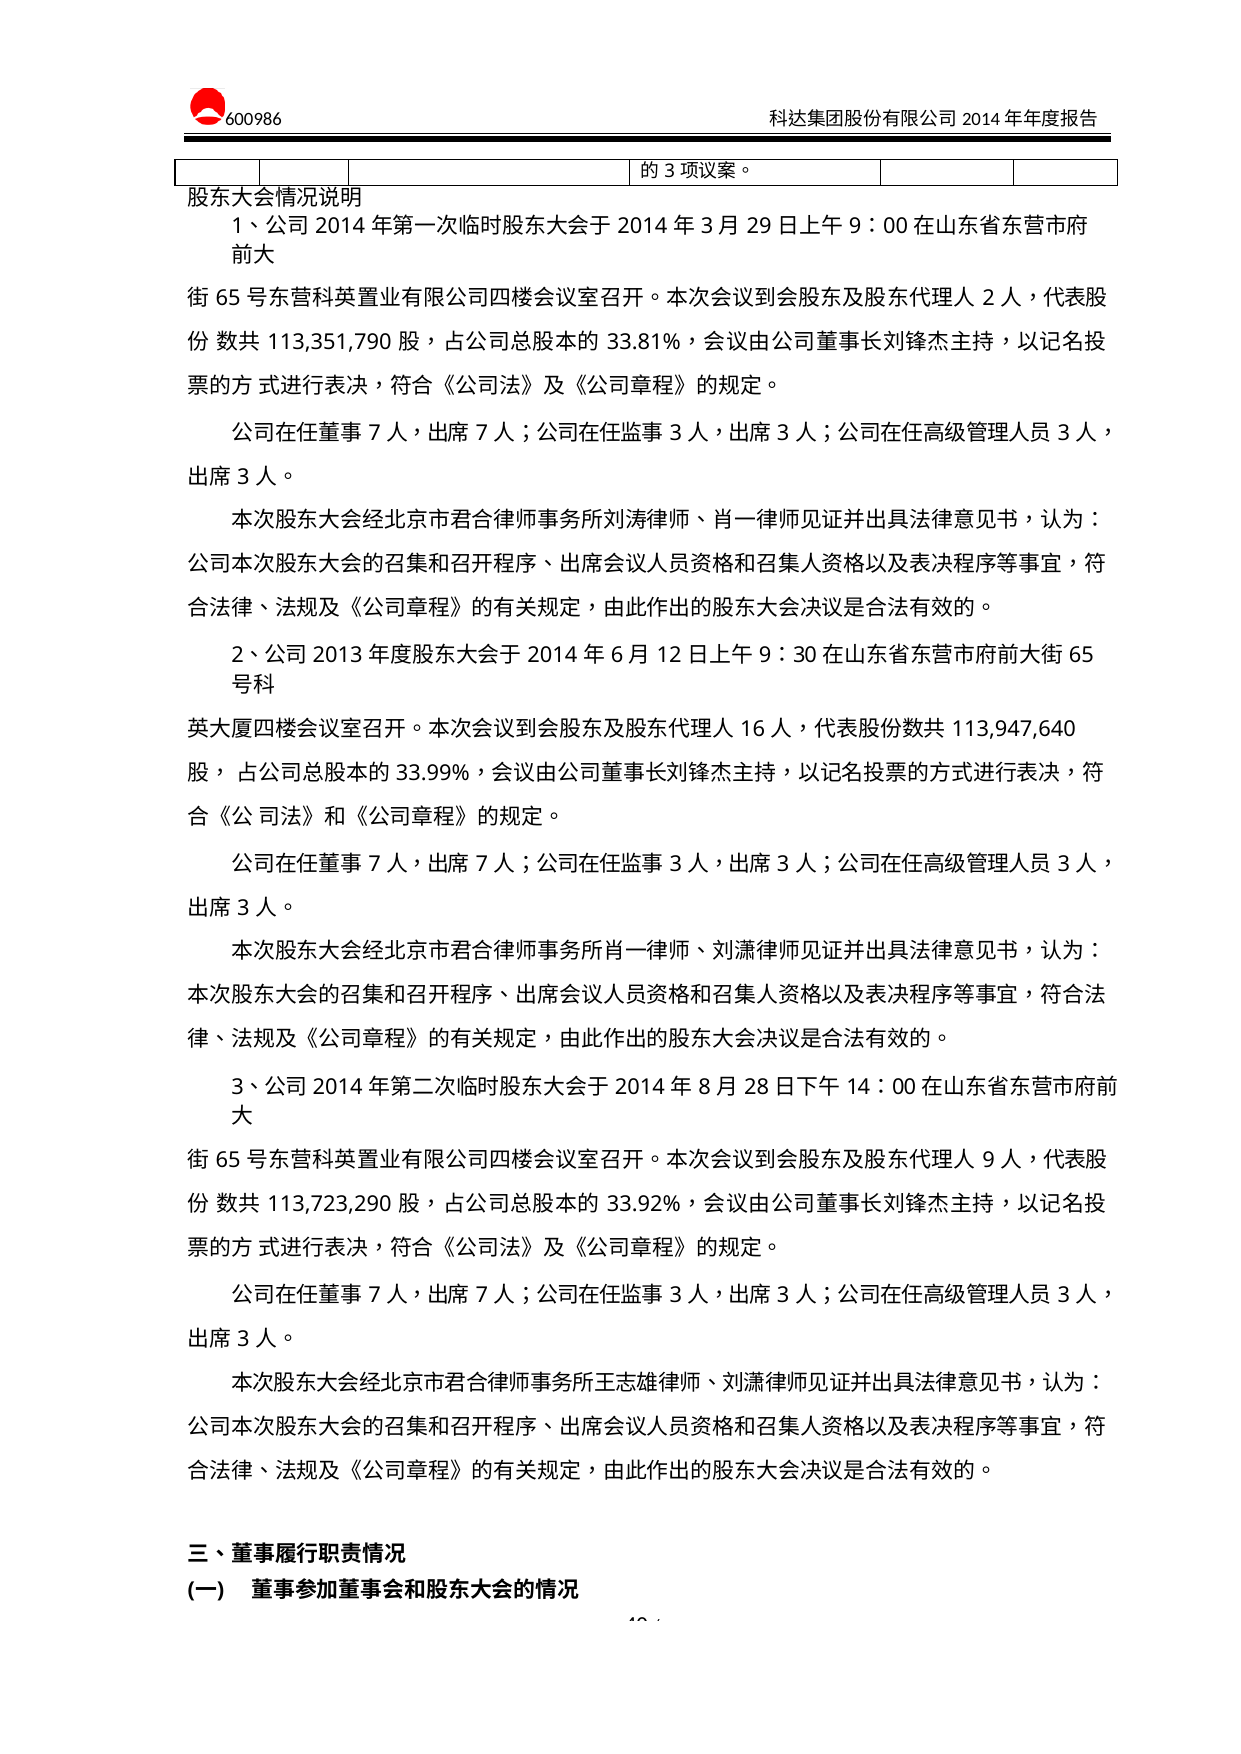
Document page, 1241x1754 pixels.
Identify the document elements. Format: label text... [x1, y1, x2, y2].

subtitle (一) 董事参加董事会和股东大会的情况 [187, 1574, 1132, 1604]
text 出席 3 人。 [187, 1323, 1132, 1353]
text 1、公司 2014 年第一次临时股东大会于 2014 年 3 月 29 日上午 9：00 在山东省东营市府前大 [231, 211, 1109, 268]
text 街 65 号东营科英置业有限公司四楼会议室召开。本次会议到会股东及股东代理人 9 人，代表股份 数共 113,723,290 股，占公司总股本的 33.92%，会议由公司董事长刘锋杰主持，以记名投票的方 式进行表决，符合《公司法》及《公司章程》的规定。 [187, 1144, 1108, 1262]
picture [190, 88, 225, 125]
subtitle 三、董事履行职责情况 [187, 1538, 1132, 1568]
text 公司在任董事 7 人，出席 7 人；公司在任监事 3 人，出席 3 人；公司在任高级管理人员 3 人， [231, 1279, 1120, 1309]
text 2、公司 2013 年度股东大会于 2014 年 6 月 12 日上午 9：30 在山东省东营市府前大街 65 号科 [231, 639, 1120, 699]
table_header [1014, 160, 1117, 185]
table_header [349, 160, 629, 185]
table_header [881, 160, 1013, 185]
text 公司在任董事 7 人，出席 7 人；公司在任监事 3 人，出席 3 人；公司在任高级管理人员 3 人， [231, 417, 1120, 447]
table_header [176, 160, 259, 185]
text 出席 3 人。 [187, 892, 1132, 921]
text 本次股东大会经北京市君合律师事务所王志雄律师、刘潇律师见证并出具法律意见书，认为： 公司本次股东大会的召集和召开程序、出席会议人员资格和召集人资格以及表决程序等事宜，符 合法律、法规及《公司章程》的有关规定，由此作出的股东大会决议是合法有效的。 [187, 1367, 1108, 1485]
text 本次股东大会经北京市君合律师事务所肖一律师、刘潇律师见证并出具法律意见书，认为： 本次股东大会的召集和召开程序、出席会议人员资格和召集人资格以及表决程序等事宜，符合法 律、法规及《公司章程》的有关规定，由此作出的股东大会决议是合法有效的。 [187, 935, 1106, 1053]
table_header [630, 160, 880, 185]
text 英大厦四楼会议室召开。本次会议到会股东及股东代理人 16 人，代表股份数共 113,947,640 股， 占公司总股本的 33.99%，会议由公司董事长刘锋杰主持，以记名投票的方式进行表决，符合《公 司法》和《公司章程》的规定。 [187, 713, 1119, 831]
text 股东大会情况说明 [187, 186, 1132, 211]
text 公司在任董事 7 人，出席 7 人；公司在任监事 3 人，出席 3 人；公司在任高级管理人员 3 人， [231, 848, 1120, 878]
text 街 65 号东营科英置业有限公司四楼会议室召开。本次会议到会股东及股东代理人 2 人，代表股份 数共 113,351,790 股，占公司总股本的 33.81%，会议由公司董事长刘锋杰主持，以记名投票的方 式进行表决，符合《公司法》及《公司章程》的规定。 [187, 282, 1108, 399]
text 3、公司 2014 年第二次临时股东大会于 2014 年 8 月 28 日下午 14：00 在山东省东营市府前大 [231, 1071, 1120, 1130]
table_header [260, 160, 348, 185]
text 出席 3 人。 [187, 461, 1132, 491]
text 本次股东大会经北京市君合律师事务所刘涛律师、肖一律师见证并出具法律意见书，认为： 公司本次股东大会的召集和召开程序、出席会议人员资格和召集人资格以及表决程序等事宜，符 合法律、法规及《公司章程》的有关规定，由此作出的股东大会决议是合法有效的。 [187, 504, 1106, 622]
